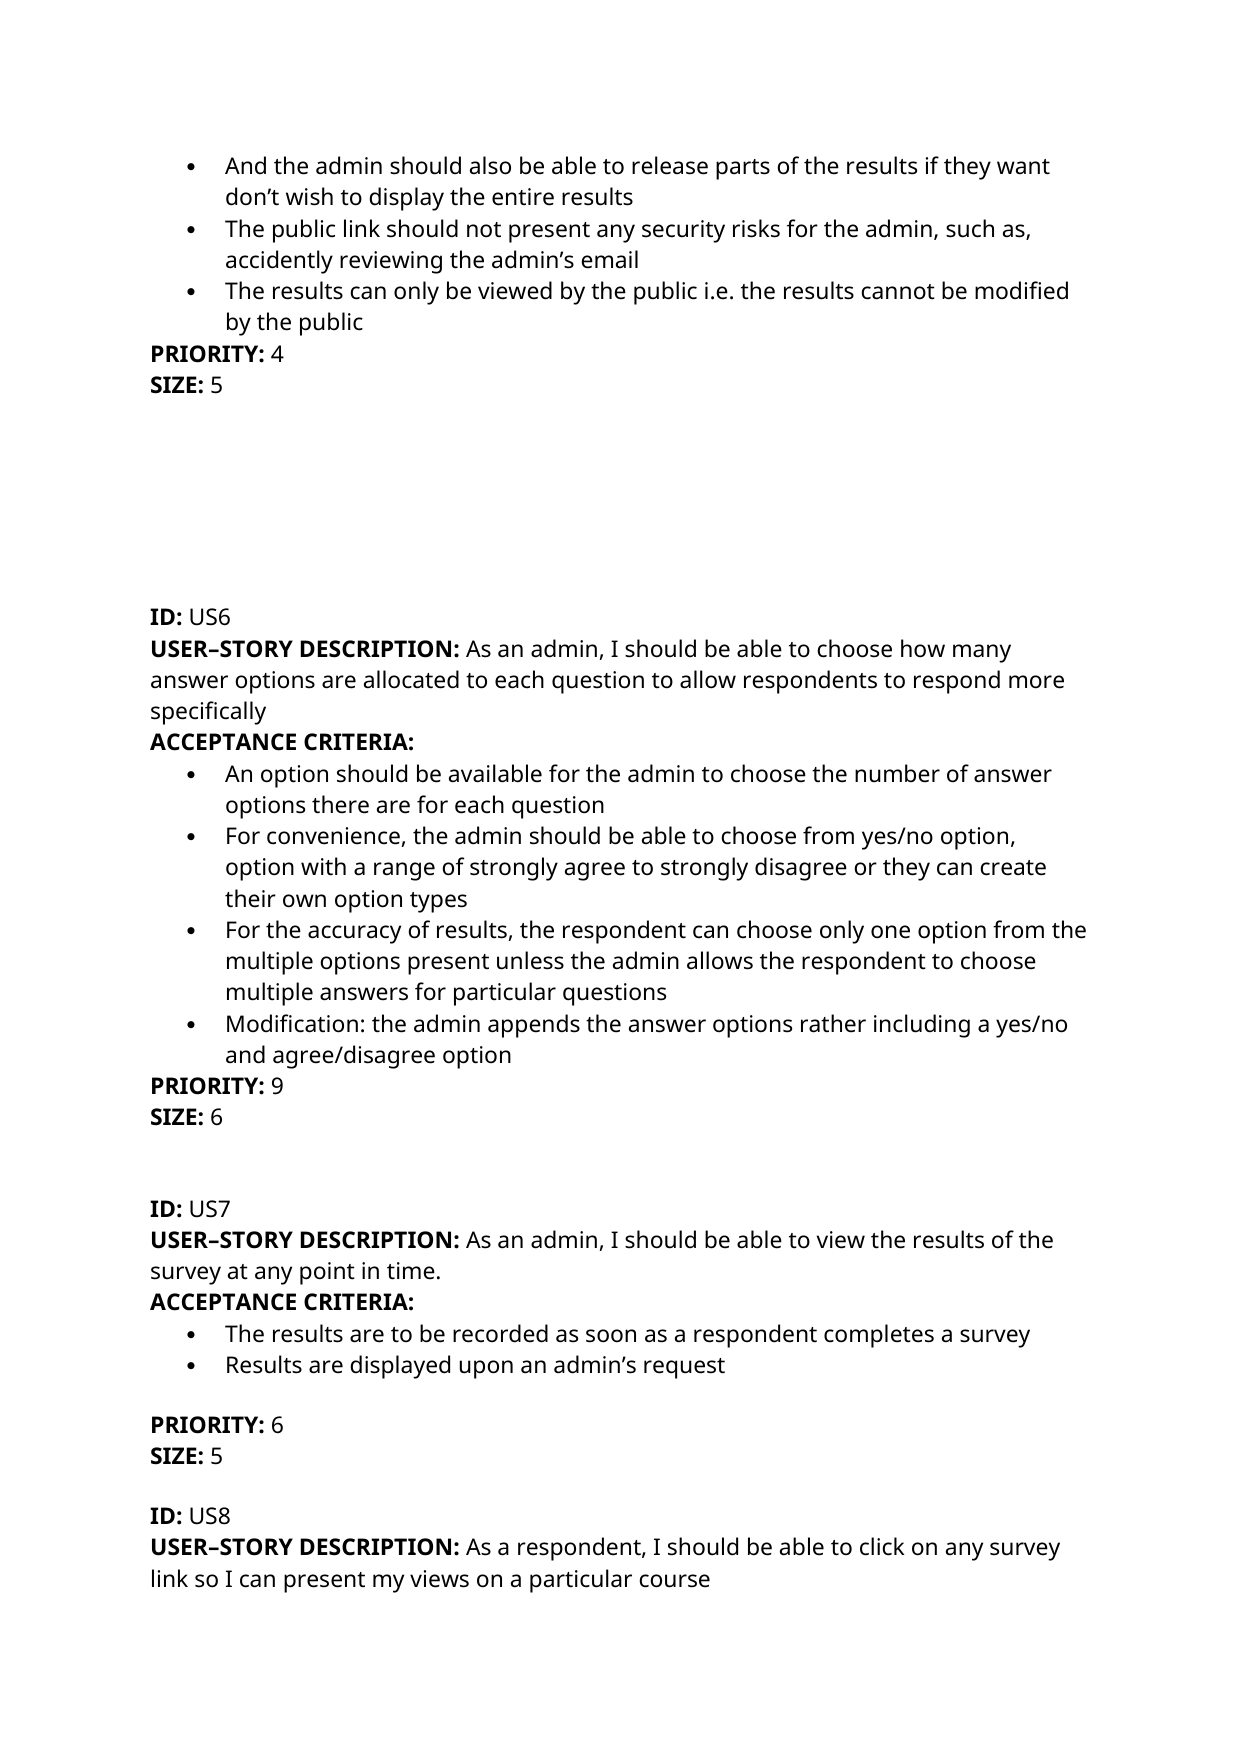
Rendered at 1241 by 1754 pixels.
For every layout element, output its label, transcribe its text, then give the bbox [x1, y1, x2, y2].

text ACCEPTANCE CRITERIA: [150, 1286, 1090, 1317]
text ID: US8 [150, 1500, 1090, 1531]
text SIZE: 6 [150, 1101, 1090, 1132]
list Modification: the admin appends the answer options rather including a yes/no and agree/disagree option [187, 1007, 1090, 1070]
text USER–STORY DESCRIPTION: As an admin, I should be able to view the results of the survey at any point in time. [150, 1224, 1090, 1286]
list For convenience, the admin should be able to choose from yes/no option, option with a range of strongly agree to strongly disagree or they can create their own option types [187, 820, 1090, 914]
text PRIORITY: 9 [150, 1070, 1090, 1101]
text SIZE: 5 [150, 369, 1090, 400]
text SIZE: 5 [150, 1440, 1090, 1471]
text USER–STORY DESCRIPTION: As a respondent, I should be able to click on any survey link so I can present my views on a particular course [150, 1531, 1090, 1594]
list The results are to be recorded as soon as a respondent completes a survey [187, 1317, 1090, 1349]
text ID: US6 [150, 601, 1090, 632]
text PRIORITY: 6 [150, 1409, 1090, 1440]
text USER–STORY DESCRIPTION: As an admin, I should be able to choose how many answer options are allocated to each question to allow respondents to respond more specifically [150, 632, 1090, 726]
list For the accuracy of results, the respondent can choose only one option from the multiple options present unless the admin allows the respondent to choose multiple answers for particular questions [187, 914, 1090, 1007]
list An option should be available for the admin to choose the number of answer options there are for each question [187, 757, 1090, 820]
list Results are displayed upon an admin’s request [187, 1349, 1090, 1380]
text ACCEPTANCE CRITERIA: [150, 726, 1090, 757]
list The results can only be viewed by the public i.e. the results cannot be modified by the public [187, 275, 1090, 337]
list And the admin should also be able to release parts of the results if they want don’t wish to display the entire results [187, 150, 1090, 212]
list The public link should not present any security risks for the admin, such as, accidently reviewing the admin’s email [187, 212, 1090, 275]
text PRIORITY: 4 [150, 337, 1090, 369]
text ID: US7 [150, 1192, 1090, 1224]
